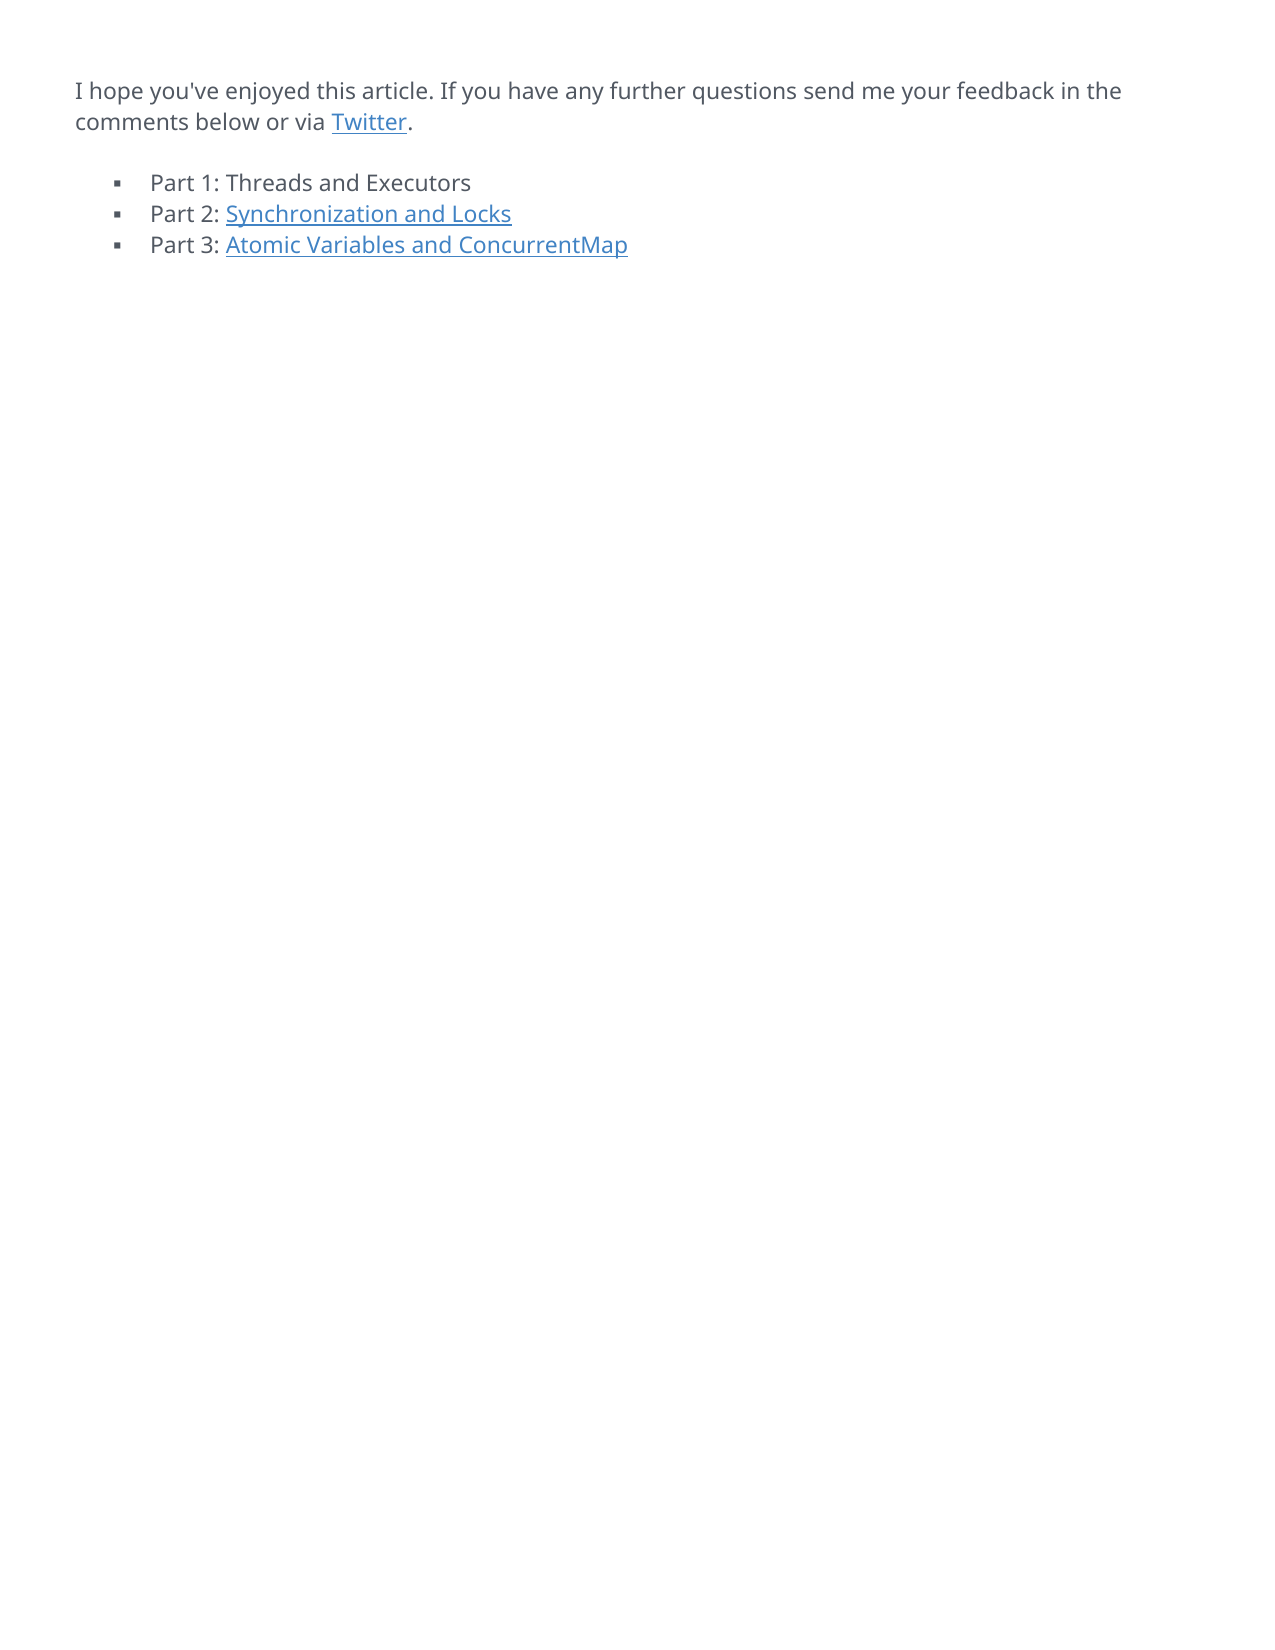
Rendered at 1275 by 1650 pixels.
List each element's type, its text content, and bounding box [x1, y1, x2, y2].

text I hope you've enjoyed this article. If you have any further questions send me your feedback in the comments below or via Twitter. [75, 75, 1200, 137]
list Part 1: Threads and Executors [112, 167, 1200, 198]
list Part 3: Atomic Variables and ConcurrentMap [112, 229, 1200, 260]
list Part 2: Synchronization and Locks [112, 198, 1200, 229]
